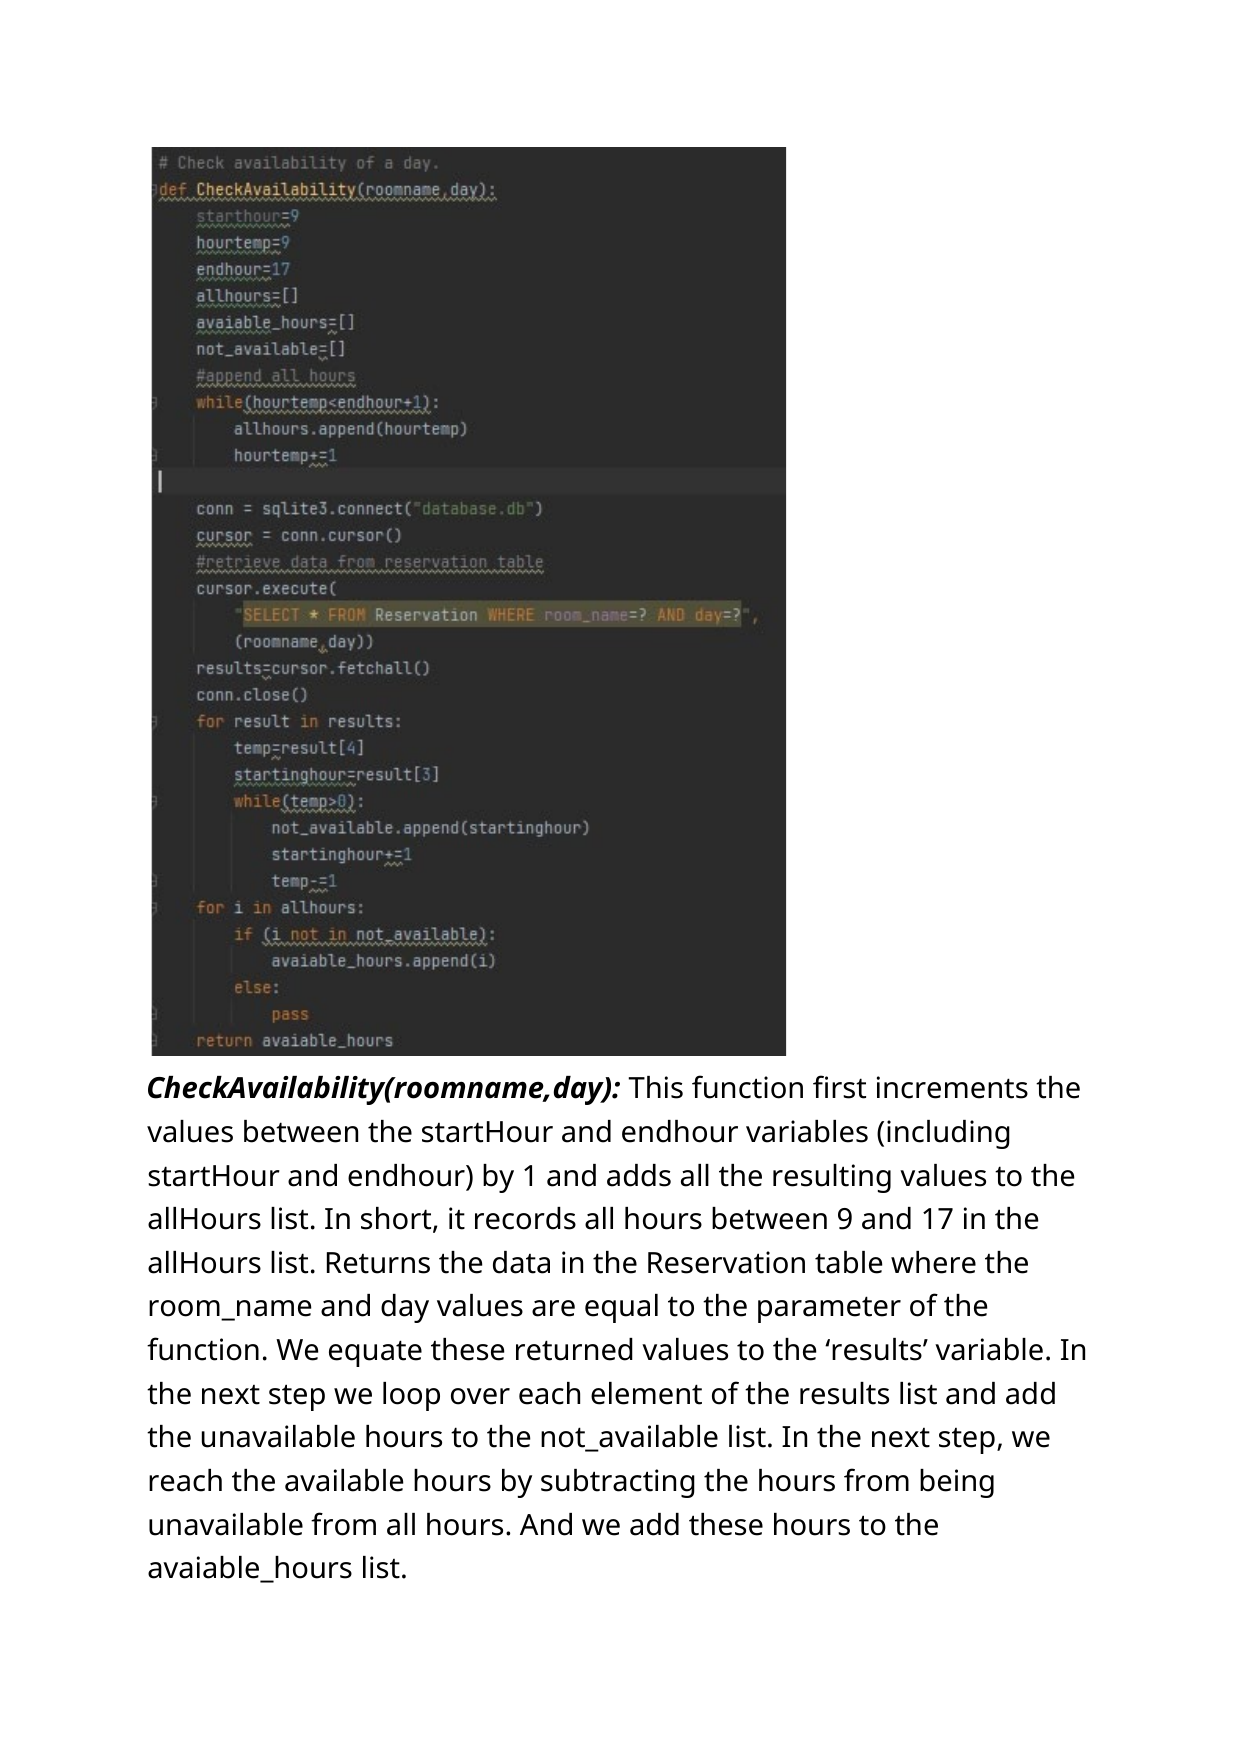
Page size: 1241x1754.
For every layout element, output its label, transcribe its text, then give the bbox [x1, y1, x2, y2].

picture [151, 147, 787, 1056]
text CheckAvailability(roomname,day): This function first increments the values between the startHour and endhour variables (including startHour and endhour) by 1 and adds all the resulting values to the allHours list. In short, it records all hours between 9 and 17 in the allHours list. Returns the data in the Reservation table where the room_name and day values are equal to the parameter of the function. We equate these returned values to the ‘results’ variable. In the next step we loop over each element of the results list and add the unavailable hours to the not_available list. In the next step, we reach the available hours by subtracting the hours from being unavailable from all hours. And we add these hours to the avaiable_hours list. [146, 1067, 1098, 1587]
